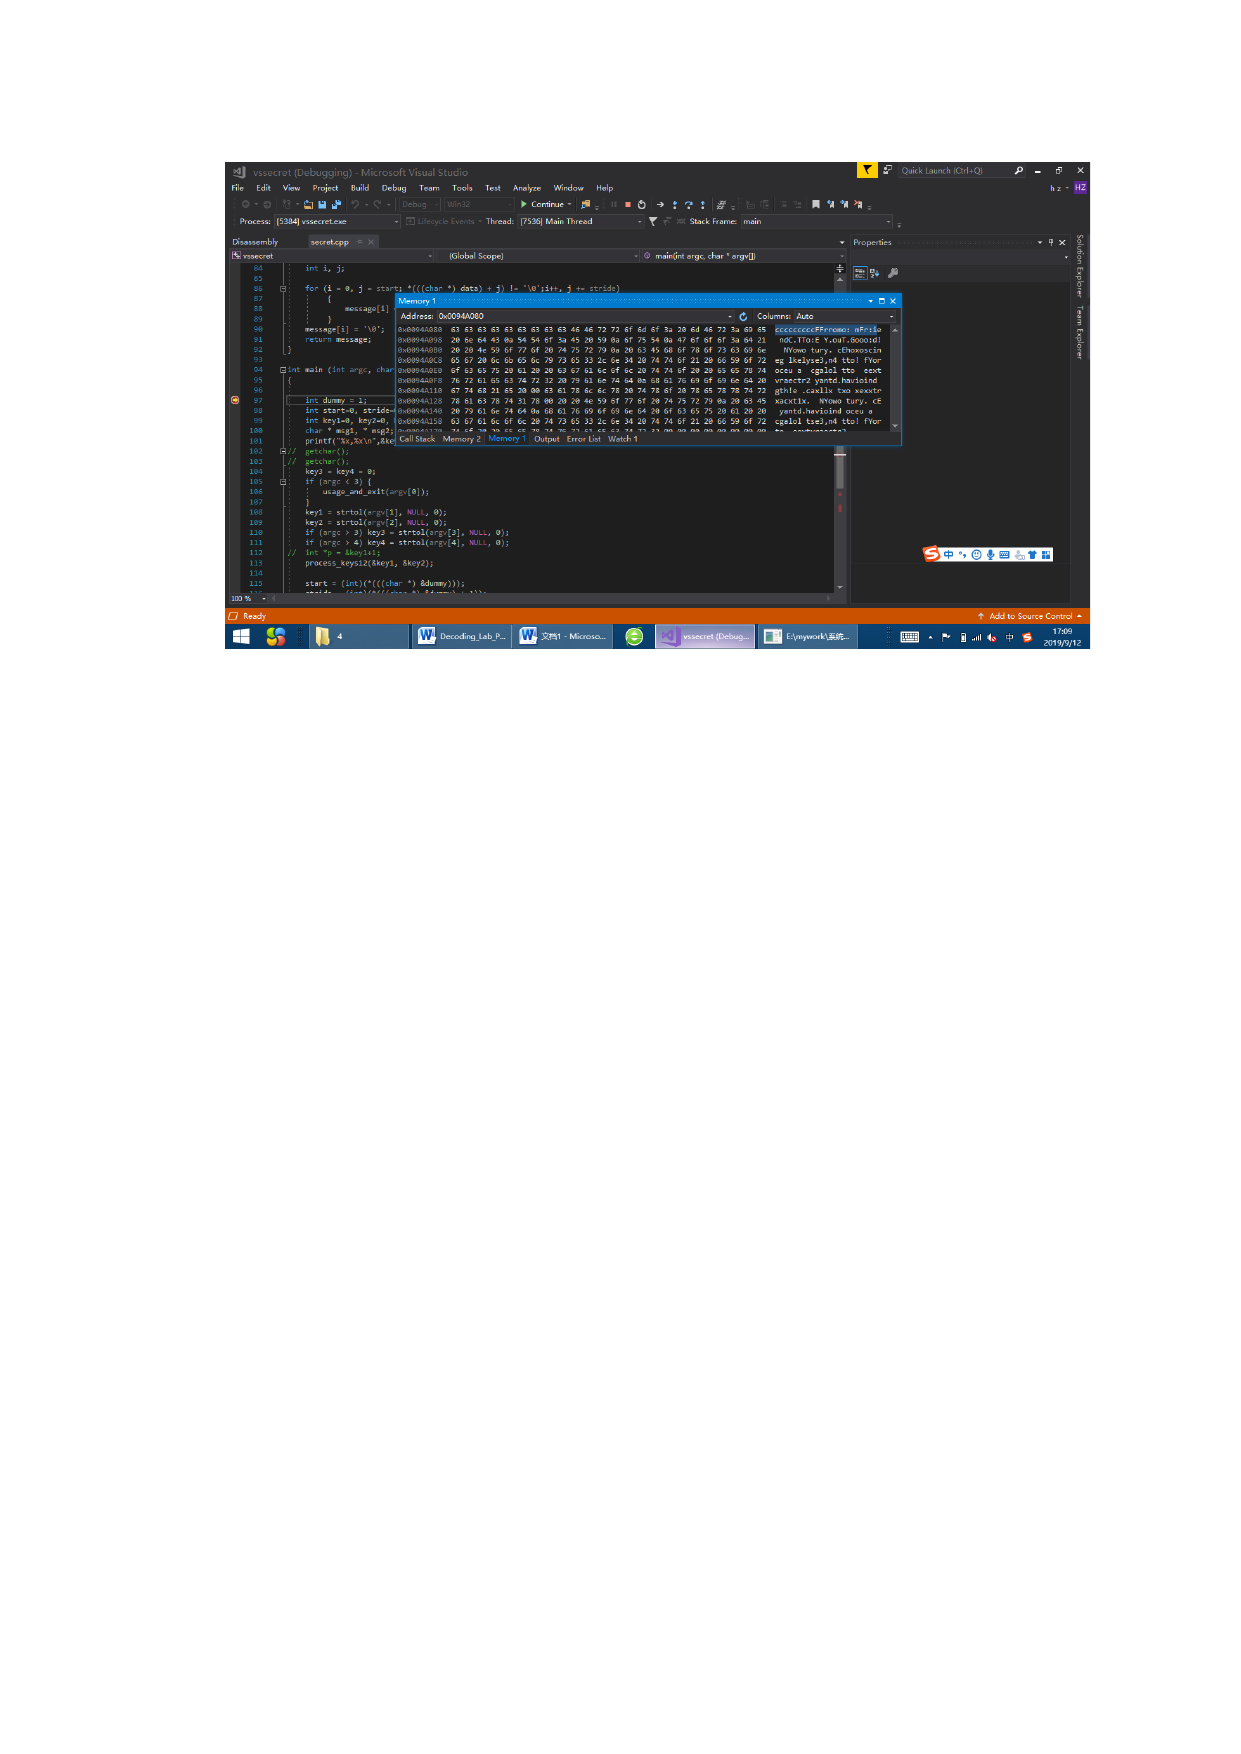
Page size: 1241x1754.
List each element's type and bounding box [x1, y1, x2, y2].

picture [225, 162, 1091, 649]
